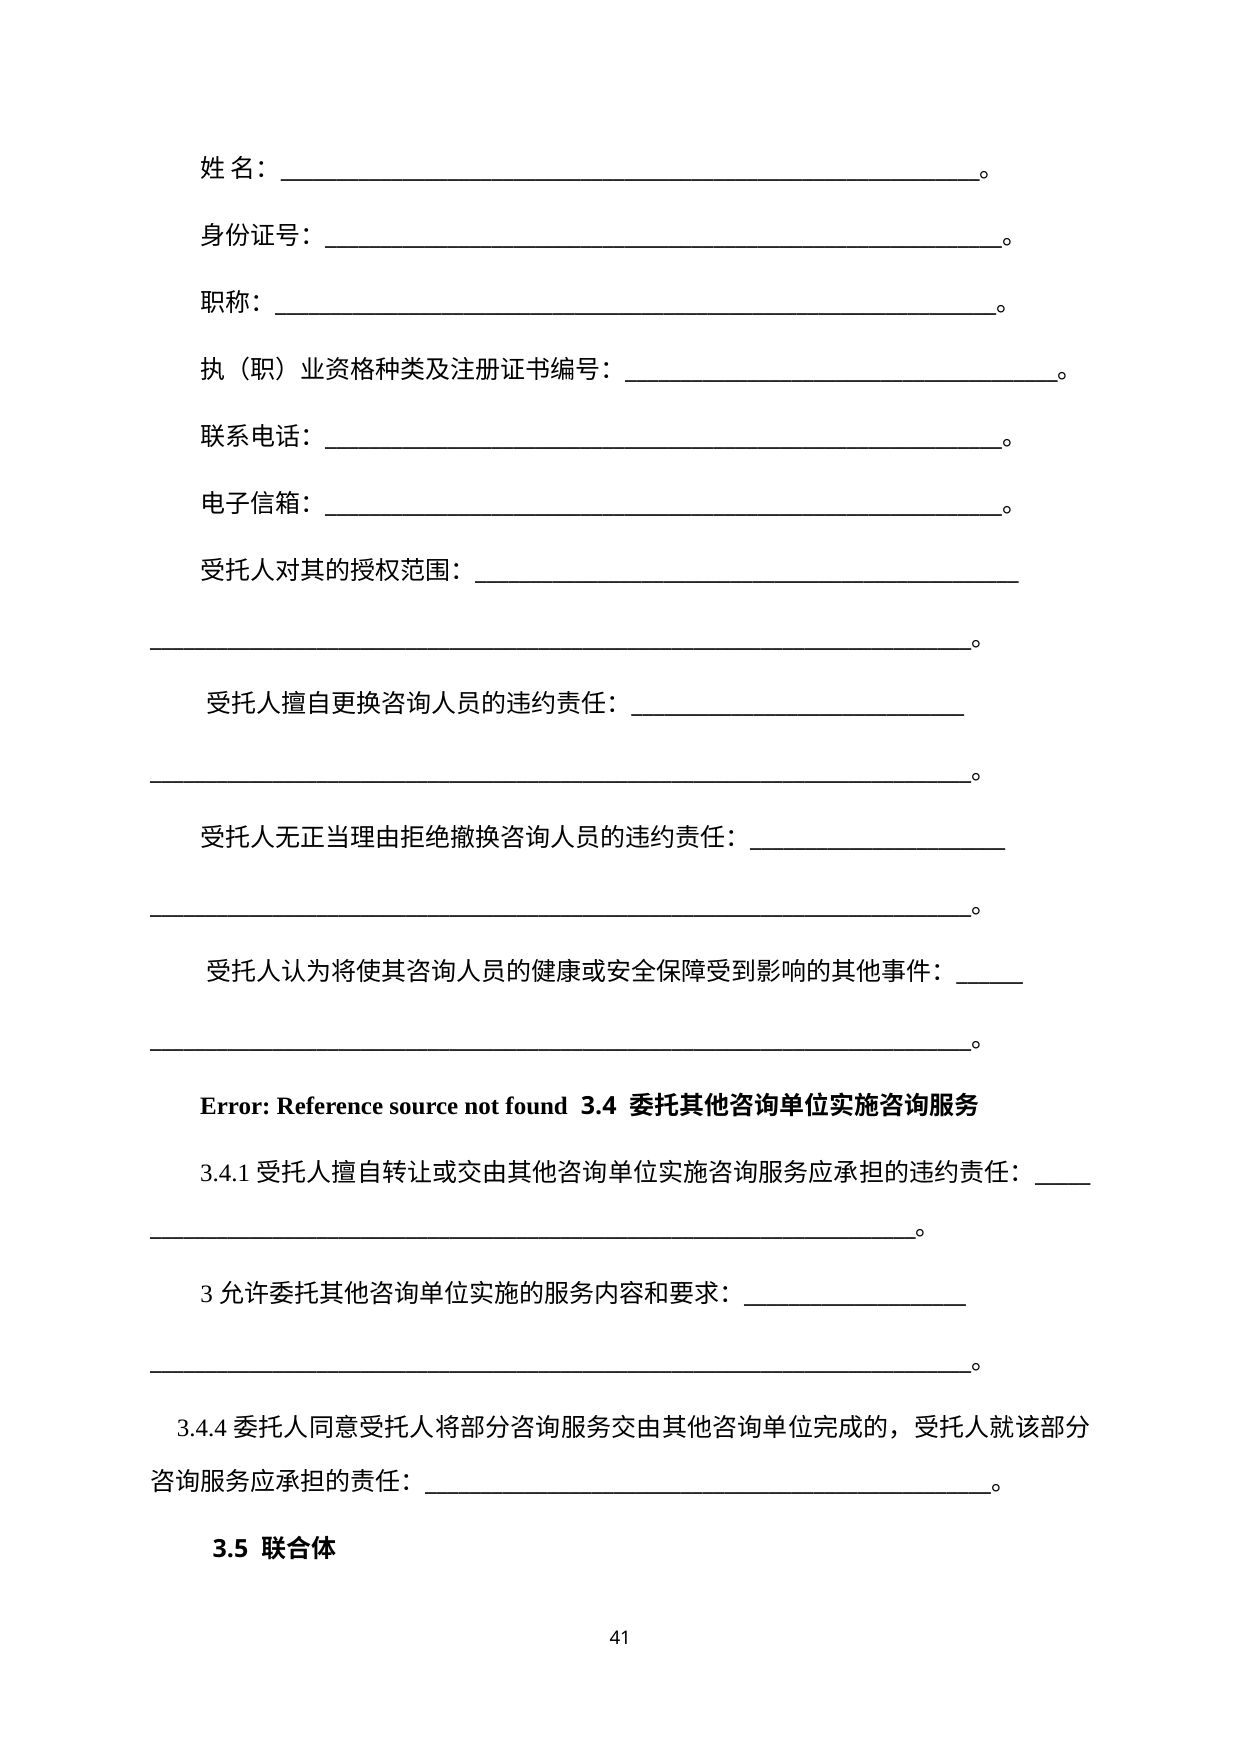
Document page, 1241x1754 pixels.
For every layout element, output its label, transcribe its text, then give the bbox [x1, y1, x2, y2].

text __________________________________________________________________________。 [150, 1018, 1090, 1054]
text 受托人对其的授权范围：_________________________________________________ [150, 550, 1090, 586]
text 执（职）业资格种类及注册证书编号：_______________________________________。 [150, 349, 1090, 386]
text 电子信箱：_____________________________________________________________。 [150, 483, 1090, 519]
text 联系电话：_____________________________________________________________。 [150, 416, 1090, 453]
text 姓 名：_______________________________________________________________。 [150, 149, 1090, 185]
text 身份证号：_____________________________________________________________。 [150, 216, 1090, 252]
text 3.3.2 受托人擅自更换咨询人员的违约责任：______________________________ [150, 684, 1090, 720]
text 3.3.3 受托人认为将使其咨询人员的健康或安全保障受到影响的其他事件：______ [150, 951, 1090, 988]
text 3.4.1 受托人擅自转让或交由其他咨询单位实施咨询服务应承担的违约责任：__________________________________________________________________________。 [150, 1152, 1090, 1243]
text 3.4.4 委托人同意受托人将部分咨询服务交由其他咨询单位完成的，受托人就该部分咨询服务应承担的责任：___________________________________________________。 [150, 1407, 1090, 1498]
text 3.4.3 允许委托其他咨询单位实施的服务内容和要求：____________________ [150, 1273, 1090, 1309]
text __________________________________________________________________________。 [150, 617, 1090, 653]
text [150, 1340, 1090, 1376]
text __________________________________________________________________________。 [150, 751, 1090, 787]
text 受托人无正当理由拒绝撤换咨询人员的违约责任：_______________________ [150, 818, 1090, 854]
text 职称：_________________________________________________________________。 [150, 283, 1090, 319]
text __________________________________________________________________________。 [150, 884, 1090, 921]
